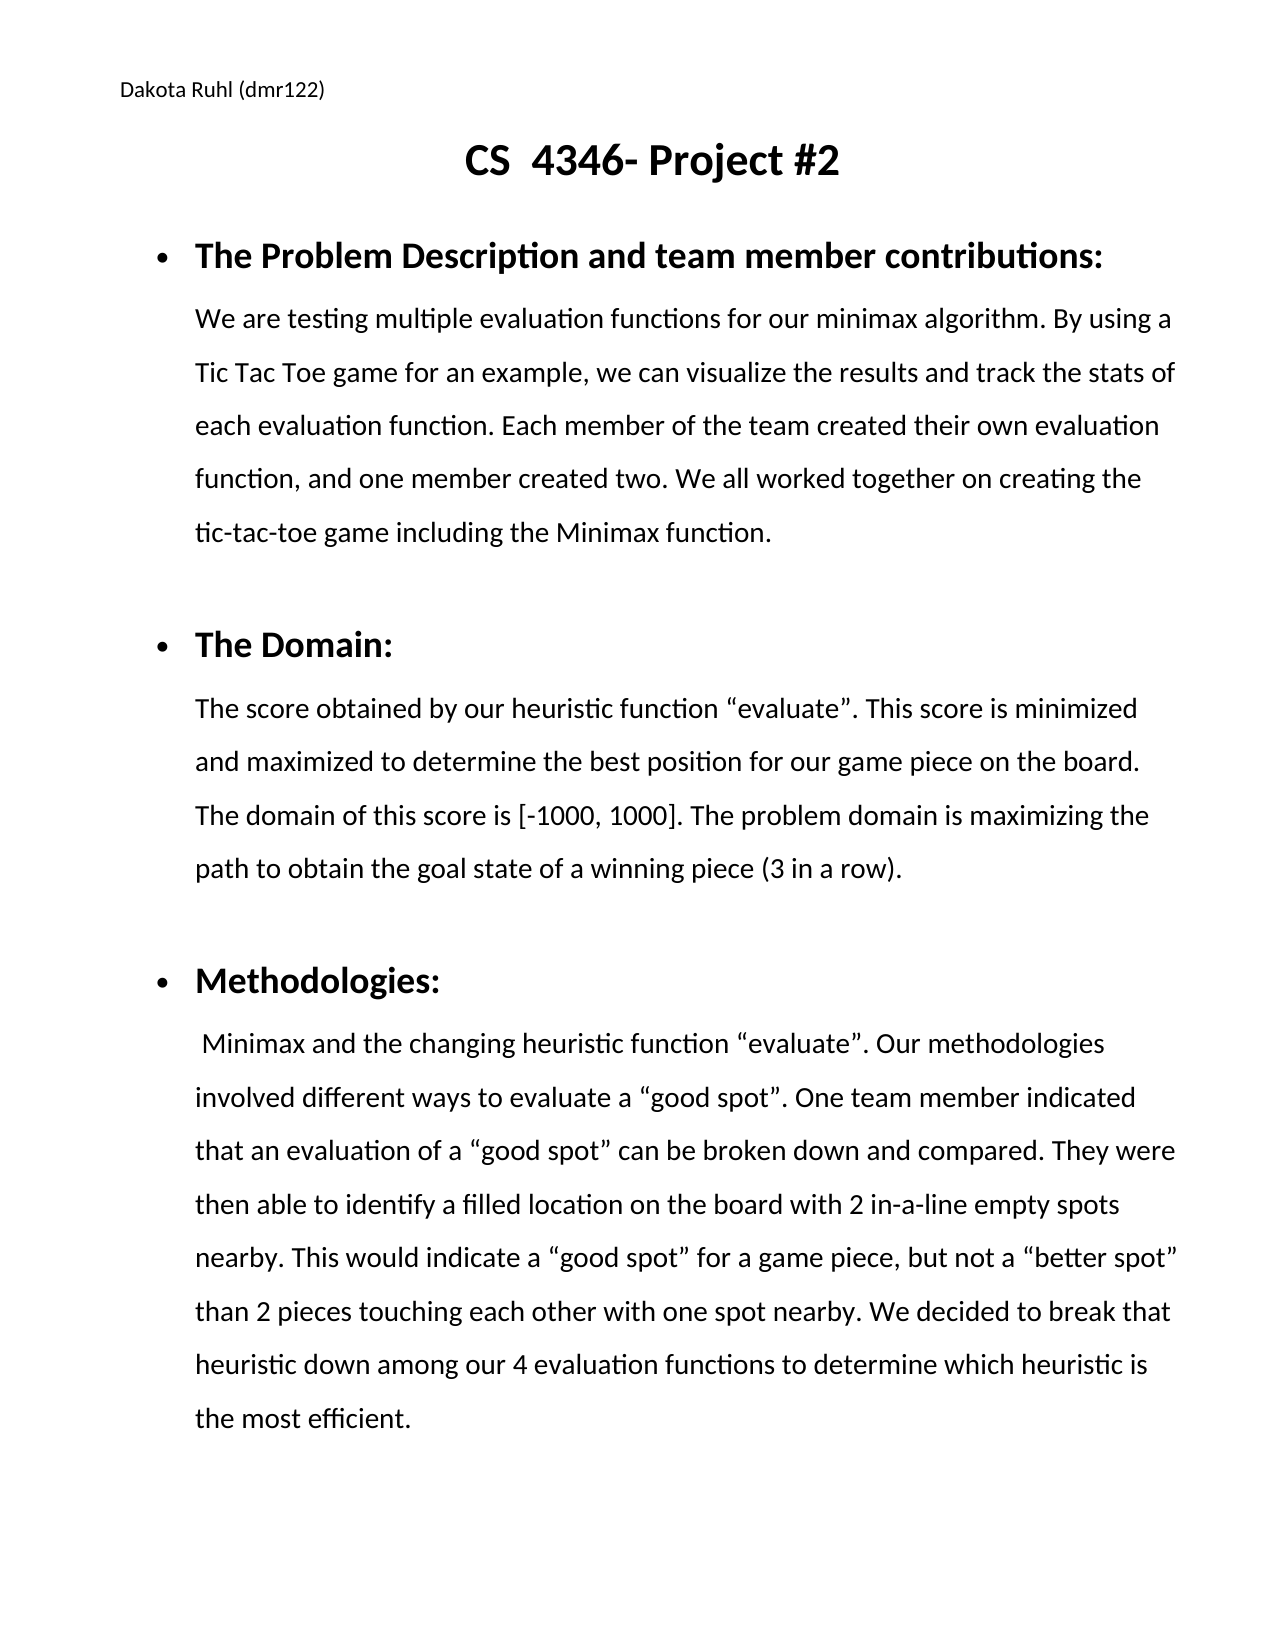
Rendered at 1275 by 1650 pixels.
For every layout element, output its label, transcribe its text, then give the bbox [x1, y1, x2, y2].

text CS 4346- Project #2 [120, 131, 1185, 187]
list Minimax and the changing heuristic function “evaluate”. Our methodologies involved different ways to evaluate a “good spot”. One team member indicated that an evaluation of a “good spot” can be broken down and compared. They were then able to identify a filled location on the board with 2 in-a-line empty spots nearby. This would indicate a “good spot” for a game piece, but not a “better spot” than 2 pieces touching each other with one spot nearby. We decided to break that heuristic down among our 4 evaluation functions to determine which heuristic is the most efficient. [195, 1026, 1185, 1435]
list The Problem Description and team member contributions: [157, 232, 1185, 277]
list Methodologies: [157, 957, 1185, 1003]
list We are testing multiple evaluation functions for our minimax algorithm. By using a Tic Tac Toe game for an example, we can visualize the results and track the stats of each evaluation function. Each member of the team created their own evaluation function, and one member created two. We all worked together on creating the tic-tac-toe game including the Minimax function. [195, 300, 1185, 550]
list The score obtained by our heuristic function “evaluate”. This score is minimized and maximized to determine the best position for our game piece on the board. The domain of this score is [-1000, 1000]. The problem domain is maximizing the path to obtain the goal state of a winning piece (3 in a row). [195, 690, 1185, 886]
list The Domain: [157, 621, 1185, 667]
